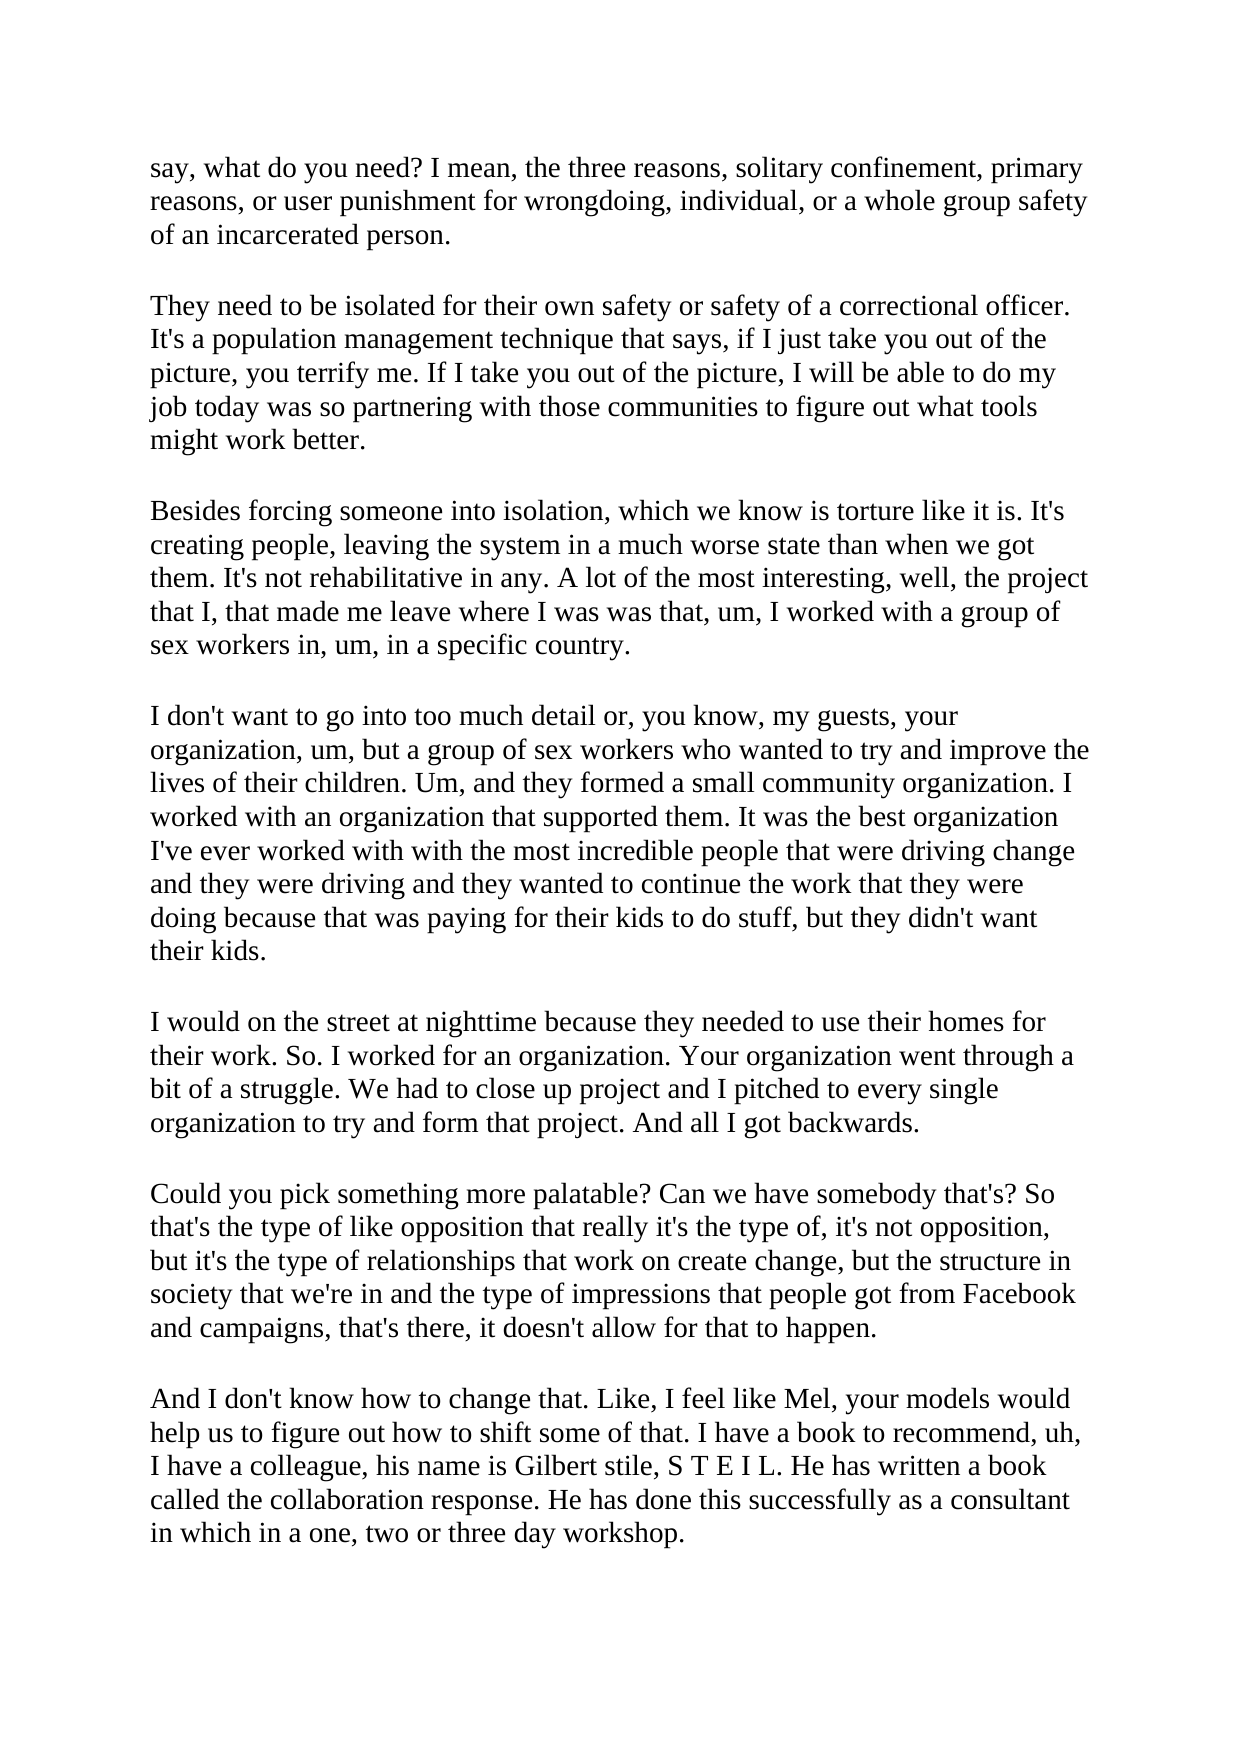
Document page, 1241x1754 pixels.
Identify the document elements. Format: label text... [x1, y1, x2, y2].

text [150, 150, 1090, 251]
text Besides forcing someone into isolation, which we know is torture like it is. It's creating people, leaving the system in a much worse state than when we got them. It's not rehabilitative in any. A lot of the most interesting, well, the project that I, that made me leave where I was was that, um, I worked with a group of sex workers in, um, in a specific country. [150, 493, 1090, 661]
text They need to be isolated for their own safety or safety of a correctional officer. It's a population management technique that says, if I just take you out of the picture, you terrify me. If I take you out of the picture, I will be able to do my job today was so partnering with those communities to figure out what tools might work better. [150, 288, 1090, 456]
text I don't want to go into too much detail or, you know, my guests, your organization, um, but a group of sex workers who wanted to try and improve the lives of their children. Um, and they formed a small community organization. I worked with an organization that supported them. It was the best organization I've ever worked with with the most incredible people that were driving change and they were driving and they wanted to continue the work that they were doing because that was paying for their kids to do stuff, but they didn't want their kids. [150, 698, 1090, 967]
text And I don't know how to change that. Like, I feel like Mel, your models would help us to figure out how to shift some of that. I have a book to recommend, uh, I have a colleague, his name is Gilbert stile, S T E I L. He has written a book called the collaboration response. He has done this successfully as a consultant in which in a one, two or three day workshop. [150, 1381, 1090, 1549]
text I would on the street at nighttime because they needed to use their homes for their work. So. I worked for an organization. Your organization went through a bit of a struggle. We had to close up project and I pitched to every single organization to try and form that project. And all I got backwards. [150, 1004, 1090, 1138]
text Could you pick something more palatable? Can we have somebody that's? So that's the type of like opposition that really it's the type of, it's not opposition, but it's the type of relationships that work on create change, but the structure in society that we're in and the type of impressions that people got from Facebook and campaigns, that's there, it doesn't allow for that to happen. [150, 1176, 1090, 1344]
